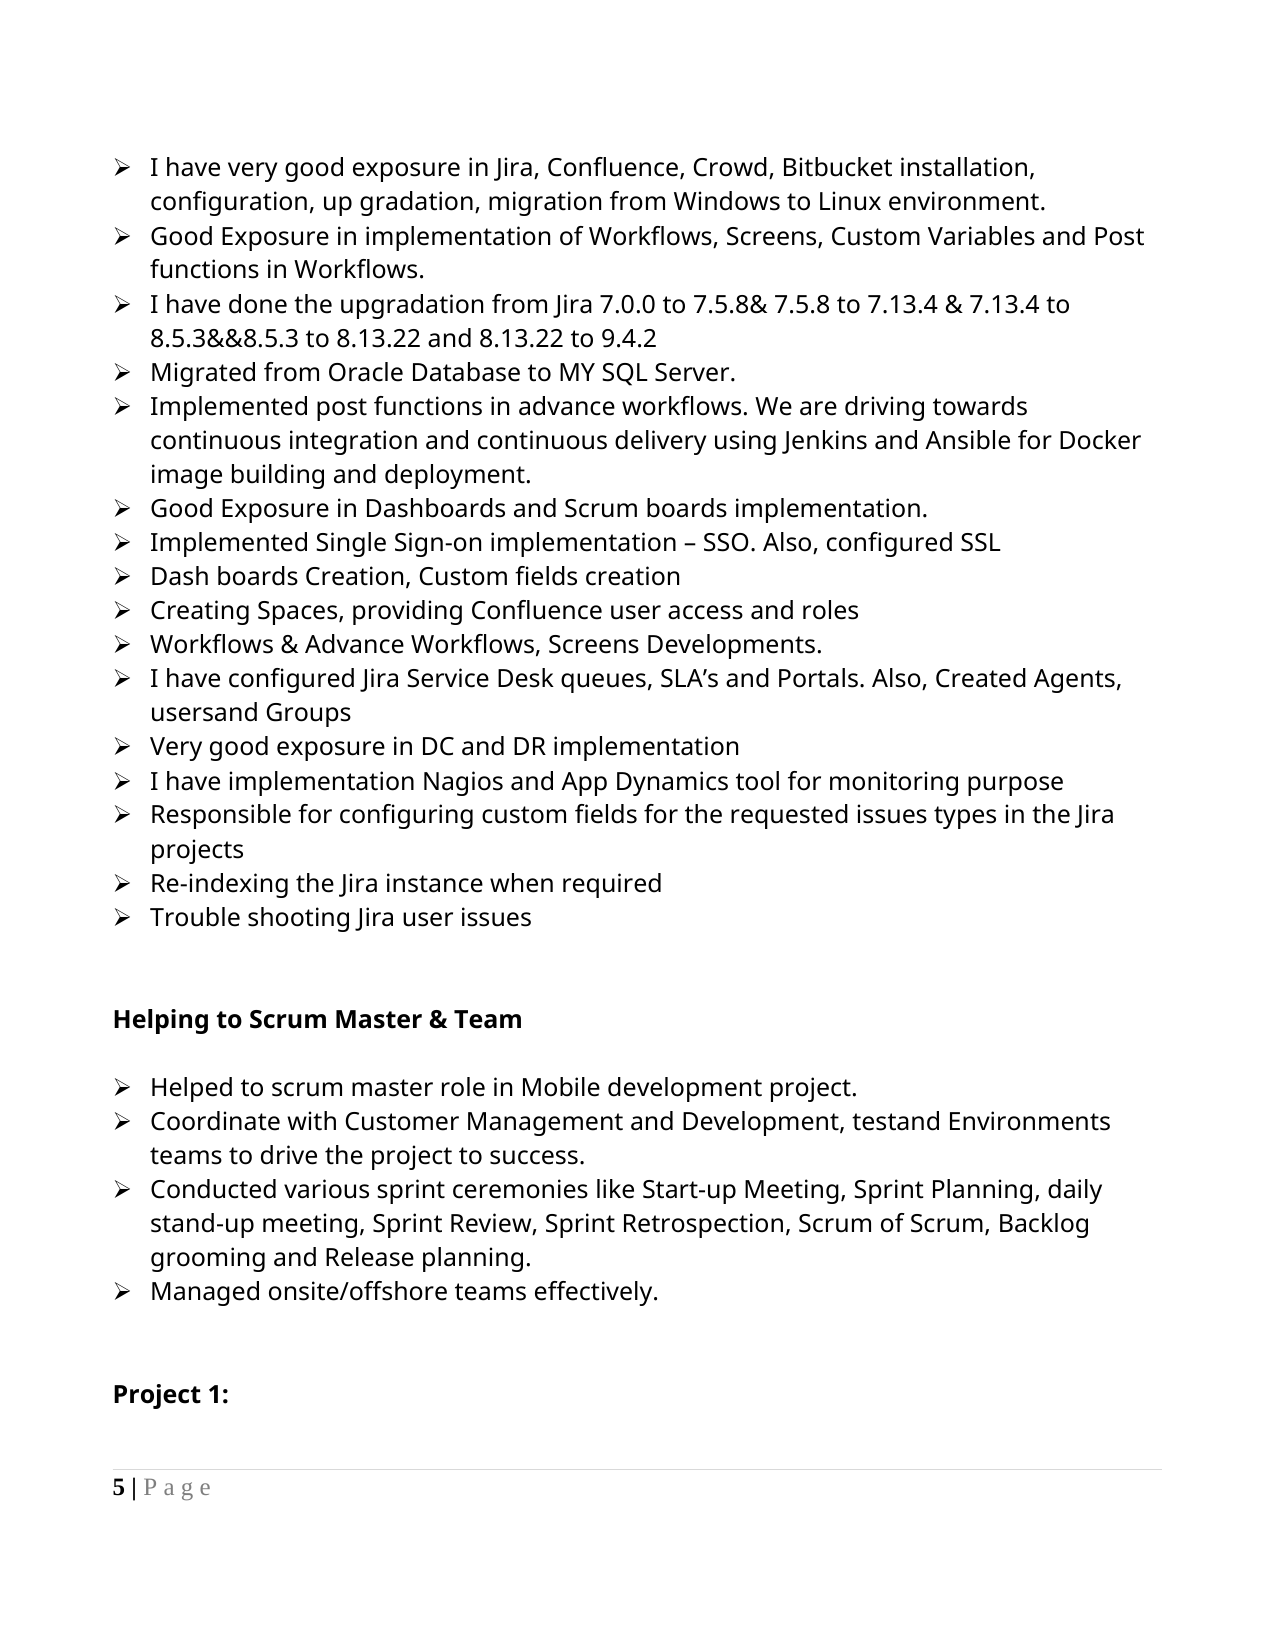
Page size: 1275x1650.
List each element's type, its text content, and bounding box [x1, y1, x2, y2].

list Managed onsite/offshore teams effectively. [112, 1274, 1162, 1308]
list Conducted various sprint ceremonies like Start-up Meeting, Sprint Planning, daily stand-up meeting, Sprint Review, Sprint Retrospection, Scrum of Scrum, Backlog grooming and Release planning. [112, 1172, 1162, 1274]
list I have implementation Nagios and App Dynamics tool for monitoring purpose [112, 763, 1162, 797]
list Trouble shooting Jira user issues [112, 899, 1162, 933]
list I have done the upgradation from Jira 7.0.0 to 7.5.8& 7.5.8 to 7.13.4 & 7.13.4 to 8.5.3&&8.5.3 to 8.13.22 and 8.13.22 to 9.4.2 [112, 286, 1162, 354]
text Project 1: [112, 1376, 1162, 1410]
list Creating Spaces, providing Confluence user access and roles [112, 593, 1162, 627]
list I have configured Jira Service Desk queues, SLA’s and Portals. Also, Created Agents, usersand Groups [112, 661, 1162, 729]
list Very good exposure in DC and DR implementation [112, 729, 1162, 763]
list Re-indexing the Jira instance when required [112, 865, 1162, 899]
text Helping to Scrum Master & Team [112, 1002, 1162, 1036]
list Coordinate with Customer Management and Development, testand Environments teams to drive the project to success. [112, 1104, 1162, 1172]
list Implemented post functions in advance workflows. We are driving towards continuous integration and continuous delivery using Jenkins and Ansible for Docker image building and deployment. [112, 388, 1162, 491]
list Implemented Single Sign-on implementation – SSO. Also, configured SSL [112, 525, 1162, 559]
list Migrated from Oracle Database to MY SQL Server. [112, 354, 1162, 388]
list I have very good exposure in Jira, Confluence, Crowd, Bitbucket installation, configuration, up gradation, migration from Windows to Linux environment. [112, 150, 1162, 218]
list Good Exposure in implementation of Workflows, Screens, Custom Variables and Post functions in Workflows. [112, 218, 1162, 286]
list Responsible for configuring custom fields for the requested issues types in the Jira projects [112, 797, 1162, 865]
list Dash boards Creation, Custom fields creation [112, 559, 1162, 593]
list Workflows & Advance Workflows, Screens Developments. [112, 627, 1162, 661]
list Helped to scrum master role in Mobile development project. [112, 1070, 1162, 1104]
list Good Exposure in Dashboards and Scrum boards implementation. [112, 491, 1162, 525]
